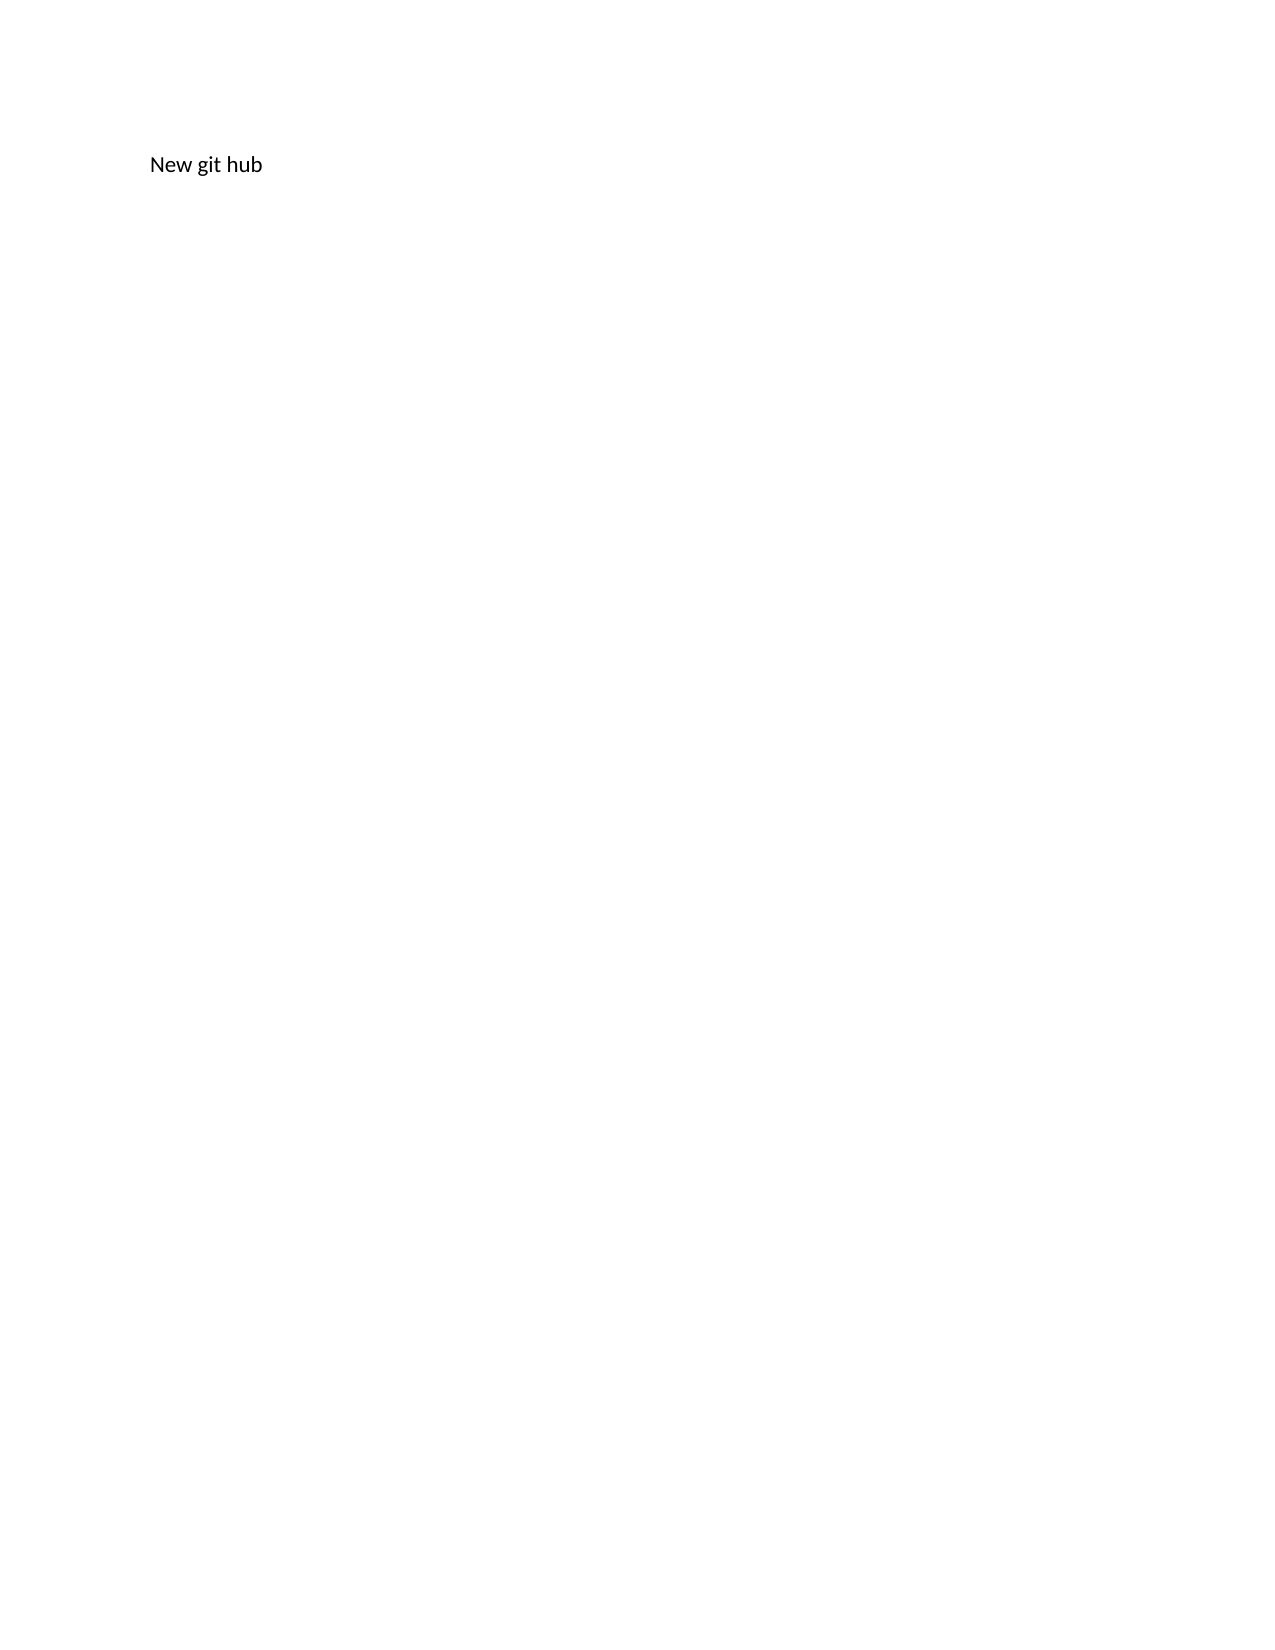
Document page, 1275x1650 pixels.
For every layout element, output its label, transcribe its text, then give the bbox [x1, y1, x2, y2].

text New git hub [150, 150, 1125, 178]
